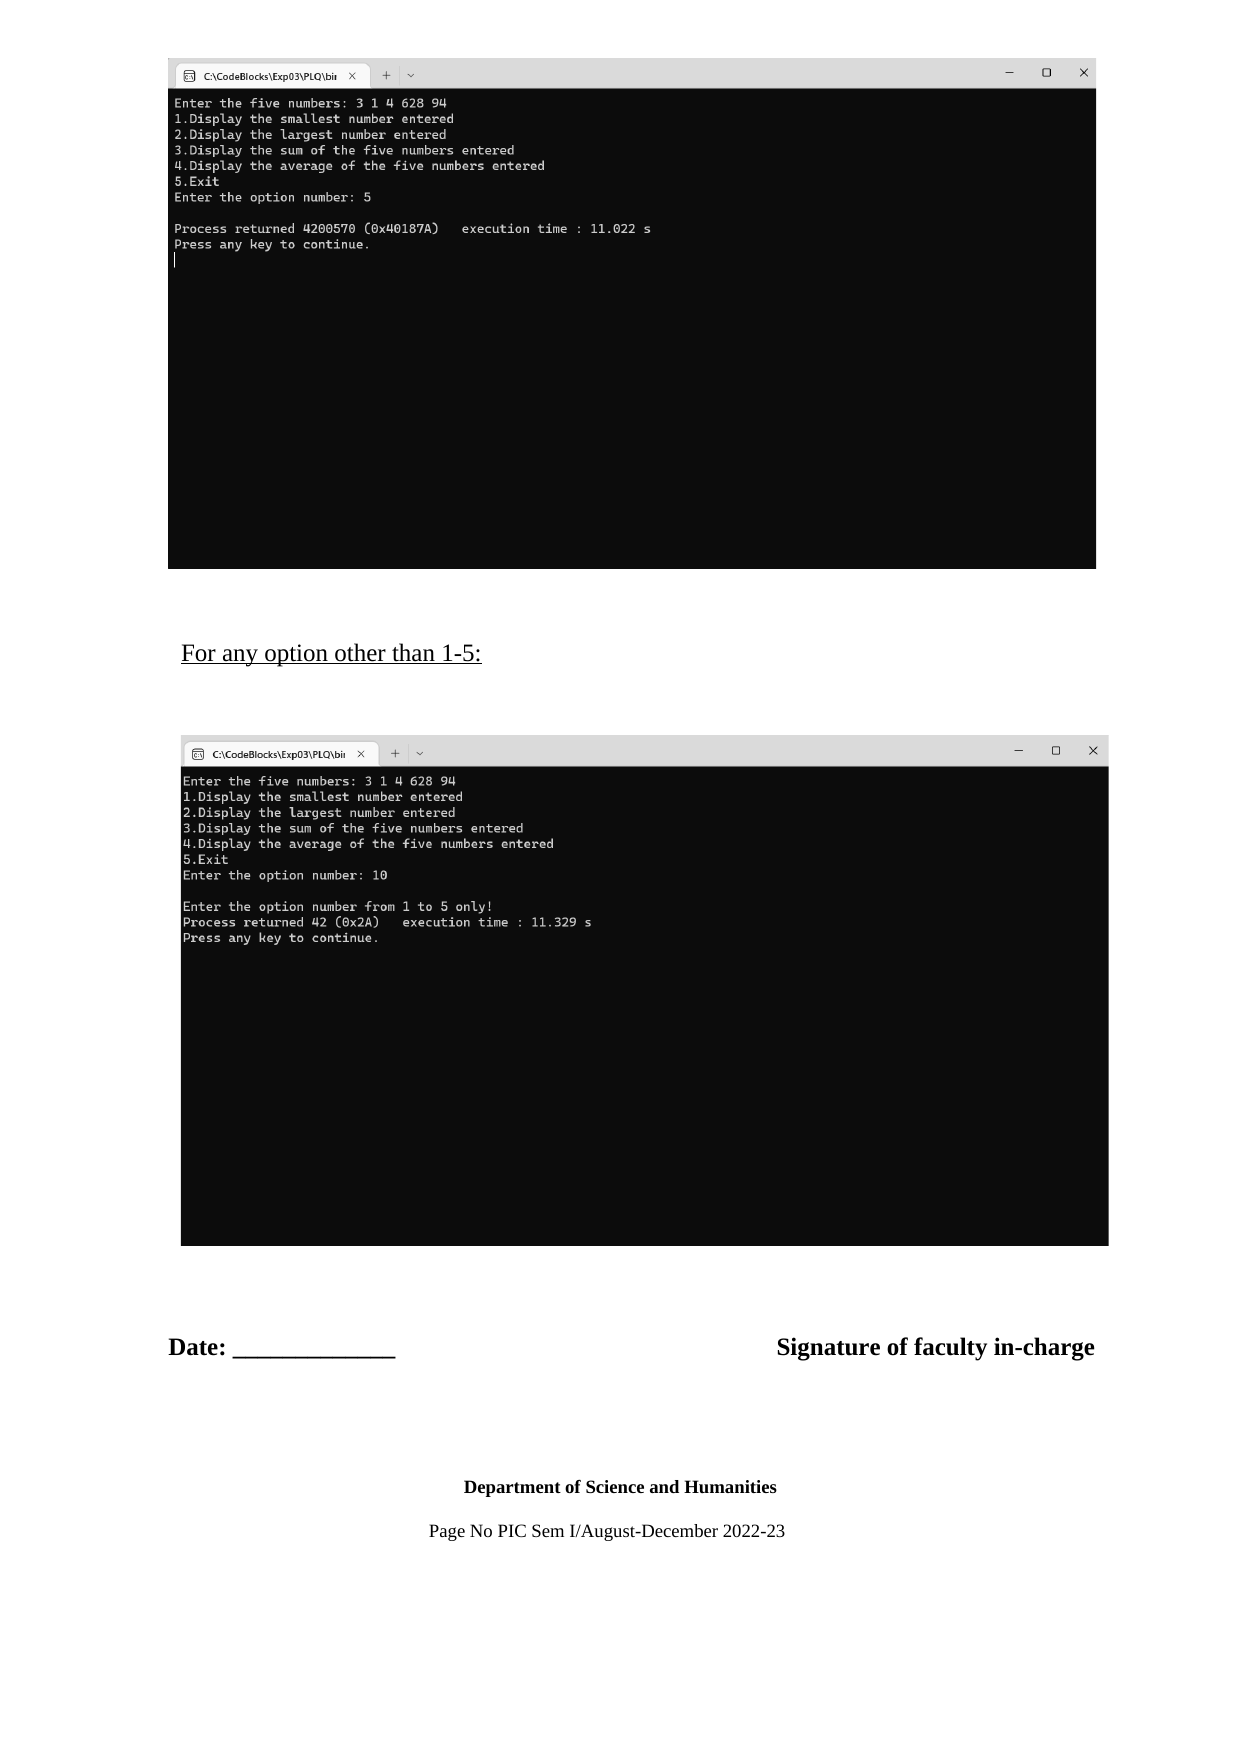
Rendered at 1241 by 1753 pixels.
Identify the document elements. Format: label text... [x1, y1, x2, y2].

text For any option other than 1-5: [181, 638, 1096, 667]
text Department of Science and Humanities [463, 1476, 1096, 1498]
picture [168, 58, 1097, 569]
text Date: _____________ Signature of faculty in-charge [168, 1332, 1096, 1361]
text Page No PIC Sem I/August-December 2022-23 [180, 1519, 1096, 1541]
picture [180, 735, 1109, 1246]
